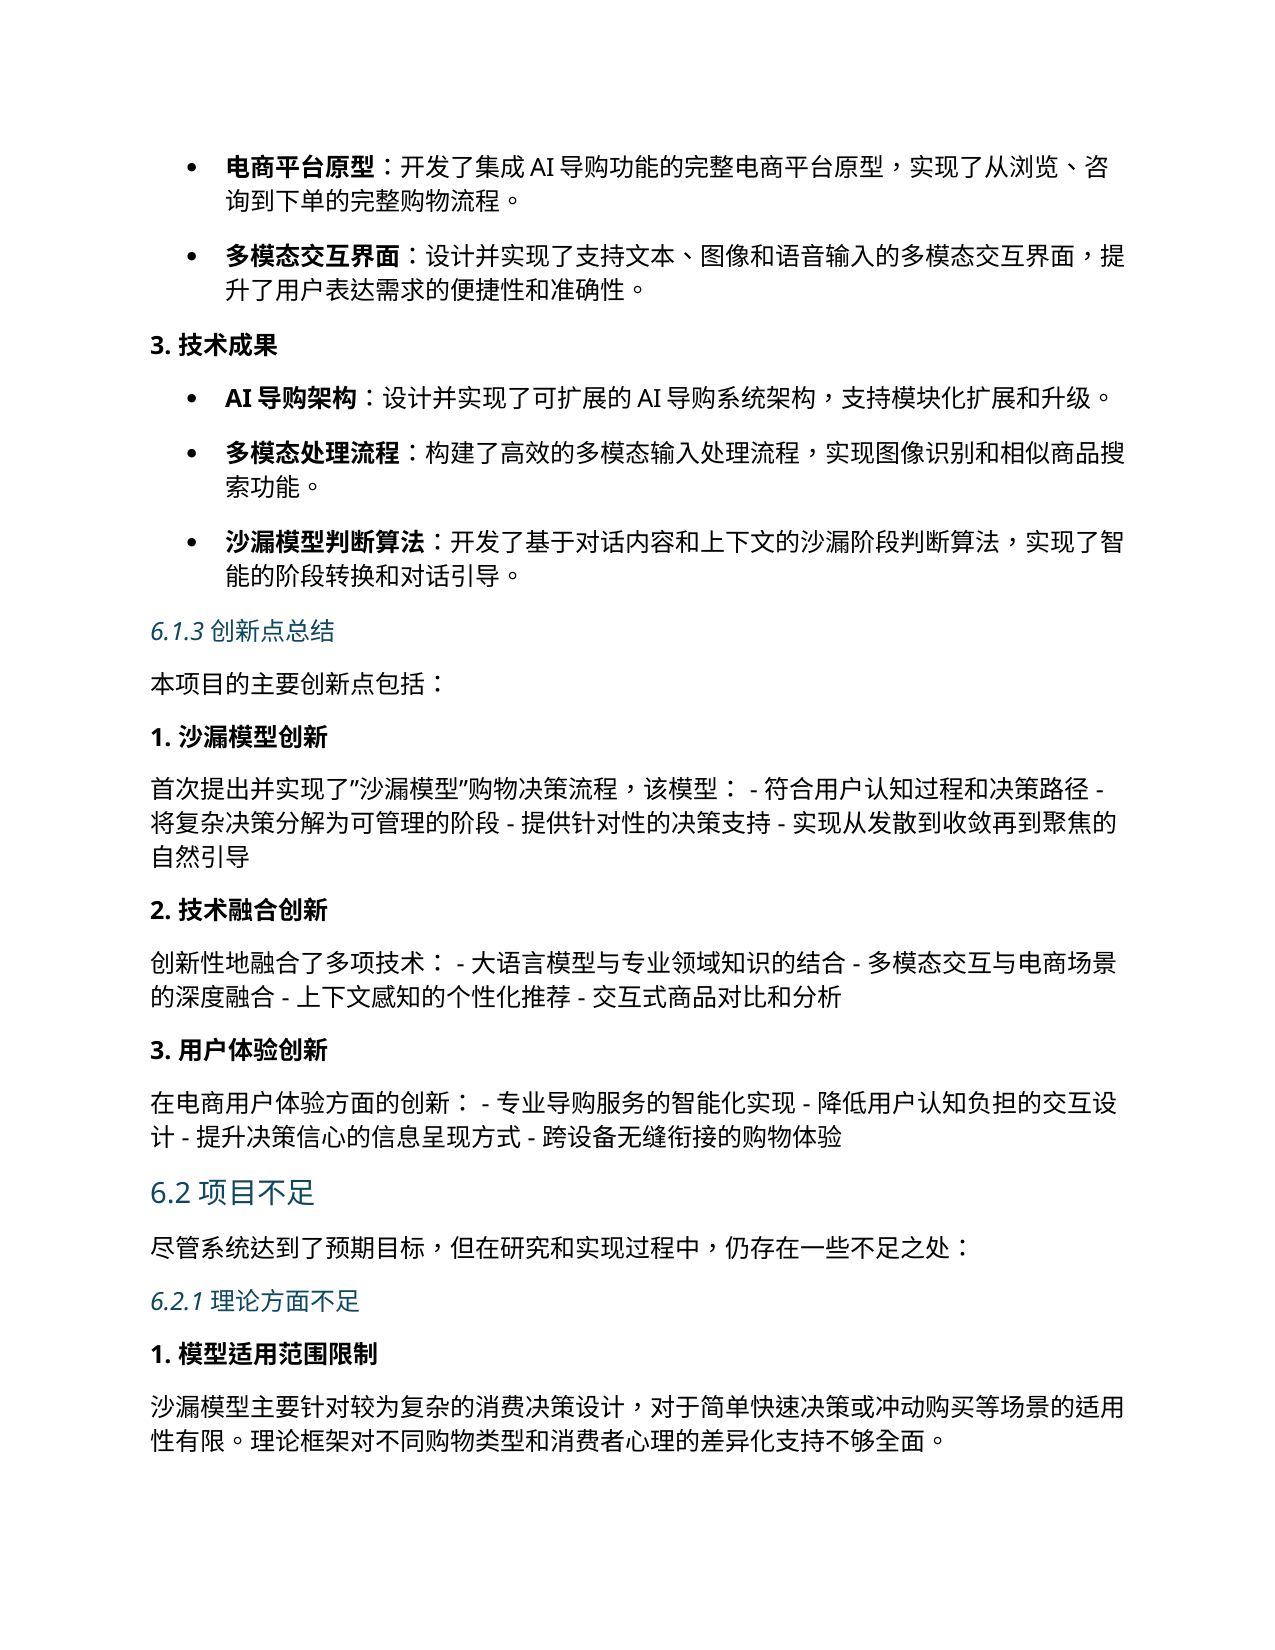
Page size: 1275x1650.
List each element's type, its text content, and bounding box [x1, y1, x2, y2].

list 电商平台原型：开发了集成AI导购功能的完整电商平台原型，实现了从浏览、咨询到下单的完整购物流程。 [187, 150, 1125, 218]
subtitle 6.2.1 理论方面不足 [150, 1283, 1125, 1318]
text 尽管系统达到了预期目标，但在研究和实现过程中，仍存在一些不足之处： [150, 1231, 1125, 1265]
text 3. 技术成果 [150, 328, 1125, 362]
text 本项目的主要创新点包括： [150, 666, 1125, 700]
subtitle 6.1.3 创新点总结 [150, 613, 1125, 648]
text 创新性地融合了多项技术： - 大语言模型与专业领域知识的结合 - 多模态交互与电商场景的深度融合 - 上下文感知的个性化推荐 - 交互式商品对比和分析 [150, 946, 1125, 1014]
text 首次提出并实现了”沙漏模型”购物决策流程，该模型： - 符合用户认知过程和决策路径 - 将复杂决策分解为可管理的阶段 - 提供针对性的决策支持 - 实现从发散到收敛再到聚焦的自然引导 [150, 772, 1125, 874]
text 3. 用户体验创新 [150, 1033, 1125, 1067]
text 沙漏模型主要针对较为复杂的消费决策设计，对于简单快速决策或冲动购买等场景的适用性有限。理论框架对不同购物类型和消费者心理的差异化支持不够全面。 [150, 1389, 1125, 1457]
text 1. 沙漏模型创新 [150, 719, 1125, 753]
subtitle 6.2 项目不足 [150, 1172, 1125, 1212]
text 在电商用户体验方面的创新： - 专业导购服务的智能化实现 - 降低用户认知负担的交互设计 - 提升决策信心的信息呈现方式 - 跨设备无缝衔接的购物体验 [150, 1085, 1125, 1153]
list AI导购架构：设计并实现了可扩展的AI导购系统架构，支持模块化扩展和升级。 [187, 381, 1125, 415]
list 沙漏模型判断算法：开发了基于对话内容和上下文的沙漏阶段判断算法，实现了智能的阶段转换和对话引导。 [187, 524, 1125, 593]
list 多模态交互界面：设计并实现了支持文本、图像和语音输入的多模态交互界面，提升了用户表达需求的便捷性和准确性。 [187, 239, 1125, 307]
text 1. 模型适用范围限制 [150, 1336, 1125, 1370]
text 2. 技术融合创新 [150, 893, 1125, 927]
list 多模态处理流程：构建了高效的多模态输入处理流程，实现图像识别和相似商品搜索功能。 [187, 436, 1125, 504]
